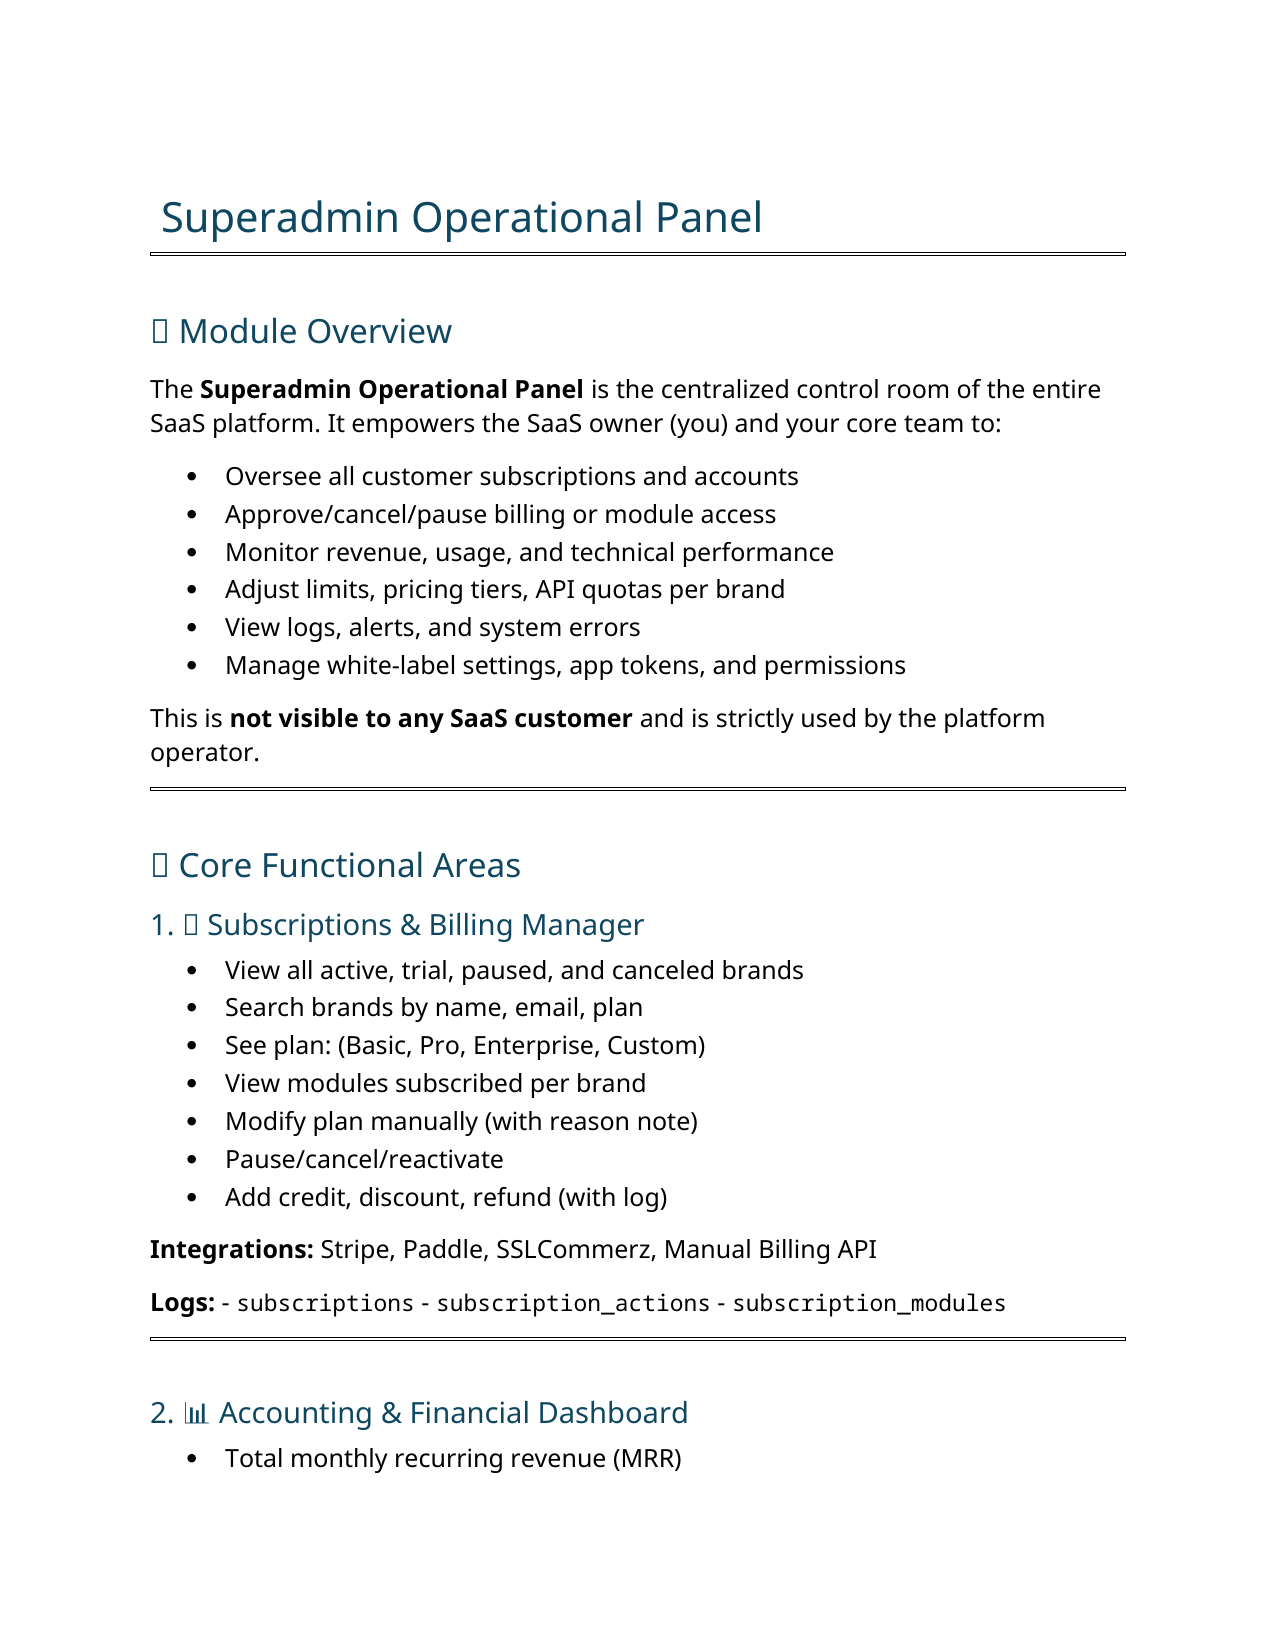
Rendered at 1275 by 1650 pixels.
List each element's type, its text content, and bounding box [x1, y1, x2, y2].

list Adjust limits, pricing tiers, API quotas per brand [187, 572, 1125, 606]
list Pause/cancel/reactivate [187, 1141, 1125, 1175]
list Approve/cancel/pause billing or module access [187, 496, 1125, 530]
subtitle 🔐 Core Functional Areas [150, 842, 1125, 888]
subtitle 2. 📊 Accounting & Financial Dashboard [150, 1392, 1125, 1432]
subtitle ✨ Module Overview [150, 307, 1125, 353]
list View logs, alerts, and system errors [187, 610, 1125, 644]
subtitle 1. 📆 Subscriptions & Billing Manager [150, 904, 1125, 944]
list Manage white-label settings, app tokens, and permissions [187, 648, 1125, 682]
text The Superadmin Operational Panel is the centralized control room of the entire SaaS platform. It empowers the SaaS owner (you) and your core team to: [150, 372, 1125, 440]
list Search brands by name, email, plan [187, 990, 1125, 1024]
list Add credit, discount, refund (with log) [187, 1179, 1125, 1213]
text This is not visible to any SaaS customer and is strictly used by the platform operator. [150, 700, 1125, 768]
list View all active, trial, paused, and canceled brands [187, 952, 1125, 986]
list Monitor revenue, usage, and technical performance [187, 534, 1125, 568]
list Total monthly recurring revenue (MRR) [187, 1441, 1125, 1474]
list Modify plan manually (with reason note) [187, 1103, 1125, 1138]
subtitle 🧑‍💼 Superadmin Operational Panel [150, 187, 1125, 244]
list Oversee all customer subscriptions and accounts [187, 458, 1125, 493]
text Integrations: Stripe, Paddle, SSLCommerz, Manual Billing API [150, 1232, 1125, 1266]
list View modules subscribed per brand [187, 1066, 1125, 1100]
text Logs: - subscriptions - subscription_actions - subscription_modules [150, 1285, 1125, 1319]
list See plan: (Basic, Pro, Enterprise, Custom) [187, 1028, 1125, 1062]
